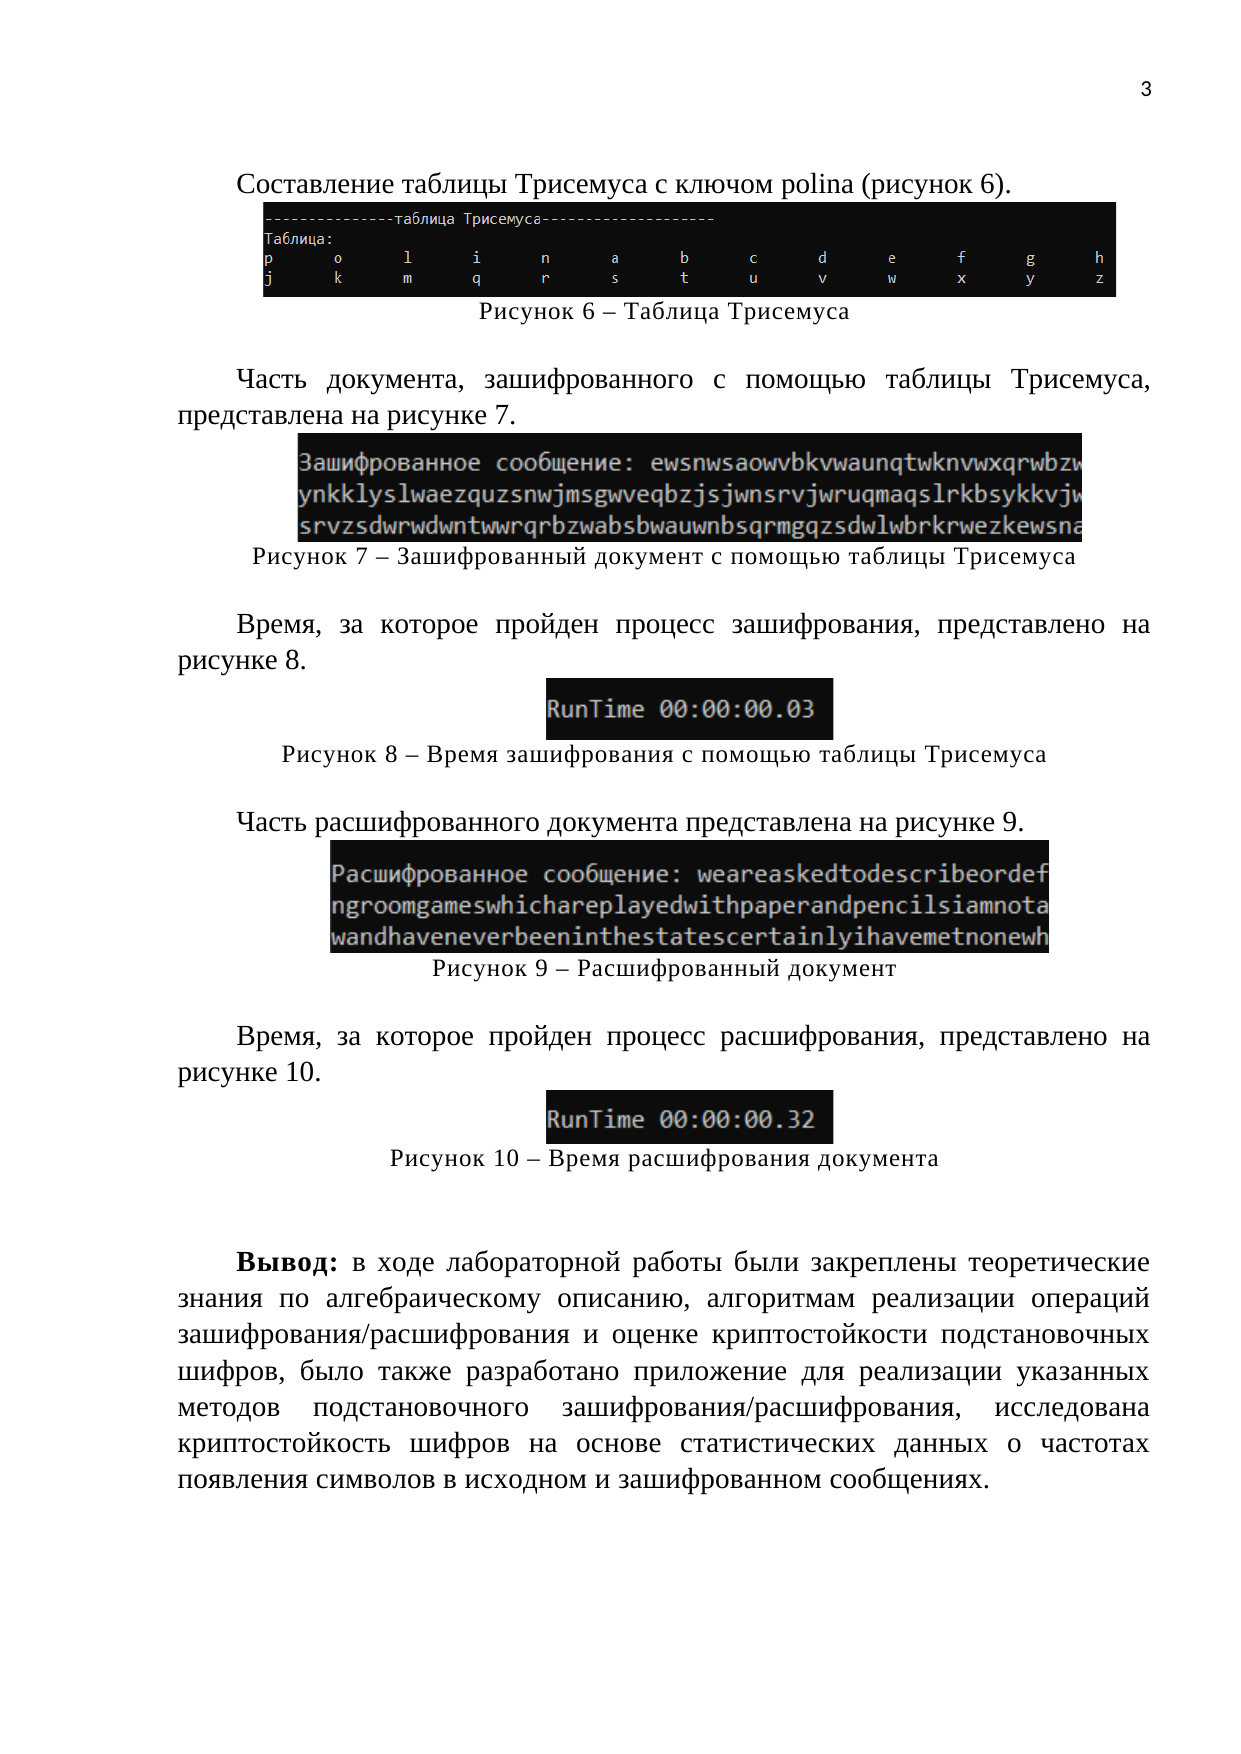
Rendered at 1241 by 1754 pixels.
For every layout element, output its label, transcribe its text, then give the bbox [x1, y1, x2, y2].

text Рисунок 10 – Время расшифрования документа [177, 1143, 1152, 1172]
text Часть расшифрованного документа представлена на рисунке 9. [177, 804, 1152, 838]
picture [297, 433, 1082, 542]
text Рисунок 6 – Таблица Трисемуса [177, 296, 1152, 325]
text Рисунок 8 – Время зашифрования с помощью таблицы Трисемуса [177, 739, 1152, 768]
text Рисунок 9 – Расшифрованный документ [177, 953, 1152, 982]
text Время, за которое пройден процесс зашифрования, представлено на рисунке 8. [177, 606, 1152, 676]
text Составление таблицы Трисемуса с ключом polina (рисунок 6). [177, 166, 1152, 199]
text Рисунок 7 – Зашифрованный документ с помощью таблицы Трисемуса [177, 541, 1152, 570]
text Вывод: в ходе лабораторной работы были закреплены теоретические знания по алгебраическому описанию, алгоритмам реализации операций зашифрования/расшифрования и оценке криптостойкости подстановочных шифров, было также разработано приложение для реализации указанных методов подстановочного зашифрования/расшифрования, исследована криптостойкость шифров на основе статистических данных о частотах появления символов в исходном и зашифрованном сообщениях. [177, 1244, 1152, 1495]
picture [546, 1090, 834, 1144]
text Часть документа, зашифрованного с помощью таблицы Трисемуса, представлена на рисунке 7. [177, 361, 1152, 431]
picture [330, 840, 1049, 953]
text Время, за которое пройден процесс расшифрования, представлено на рисунке 10. [177, 1018, 1152, 1087]
picture [263, 202, 1117, 297]
picture [546, 678, 834, 740]
